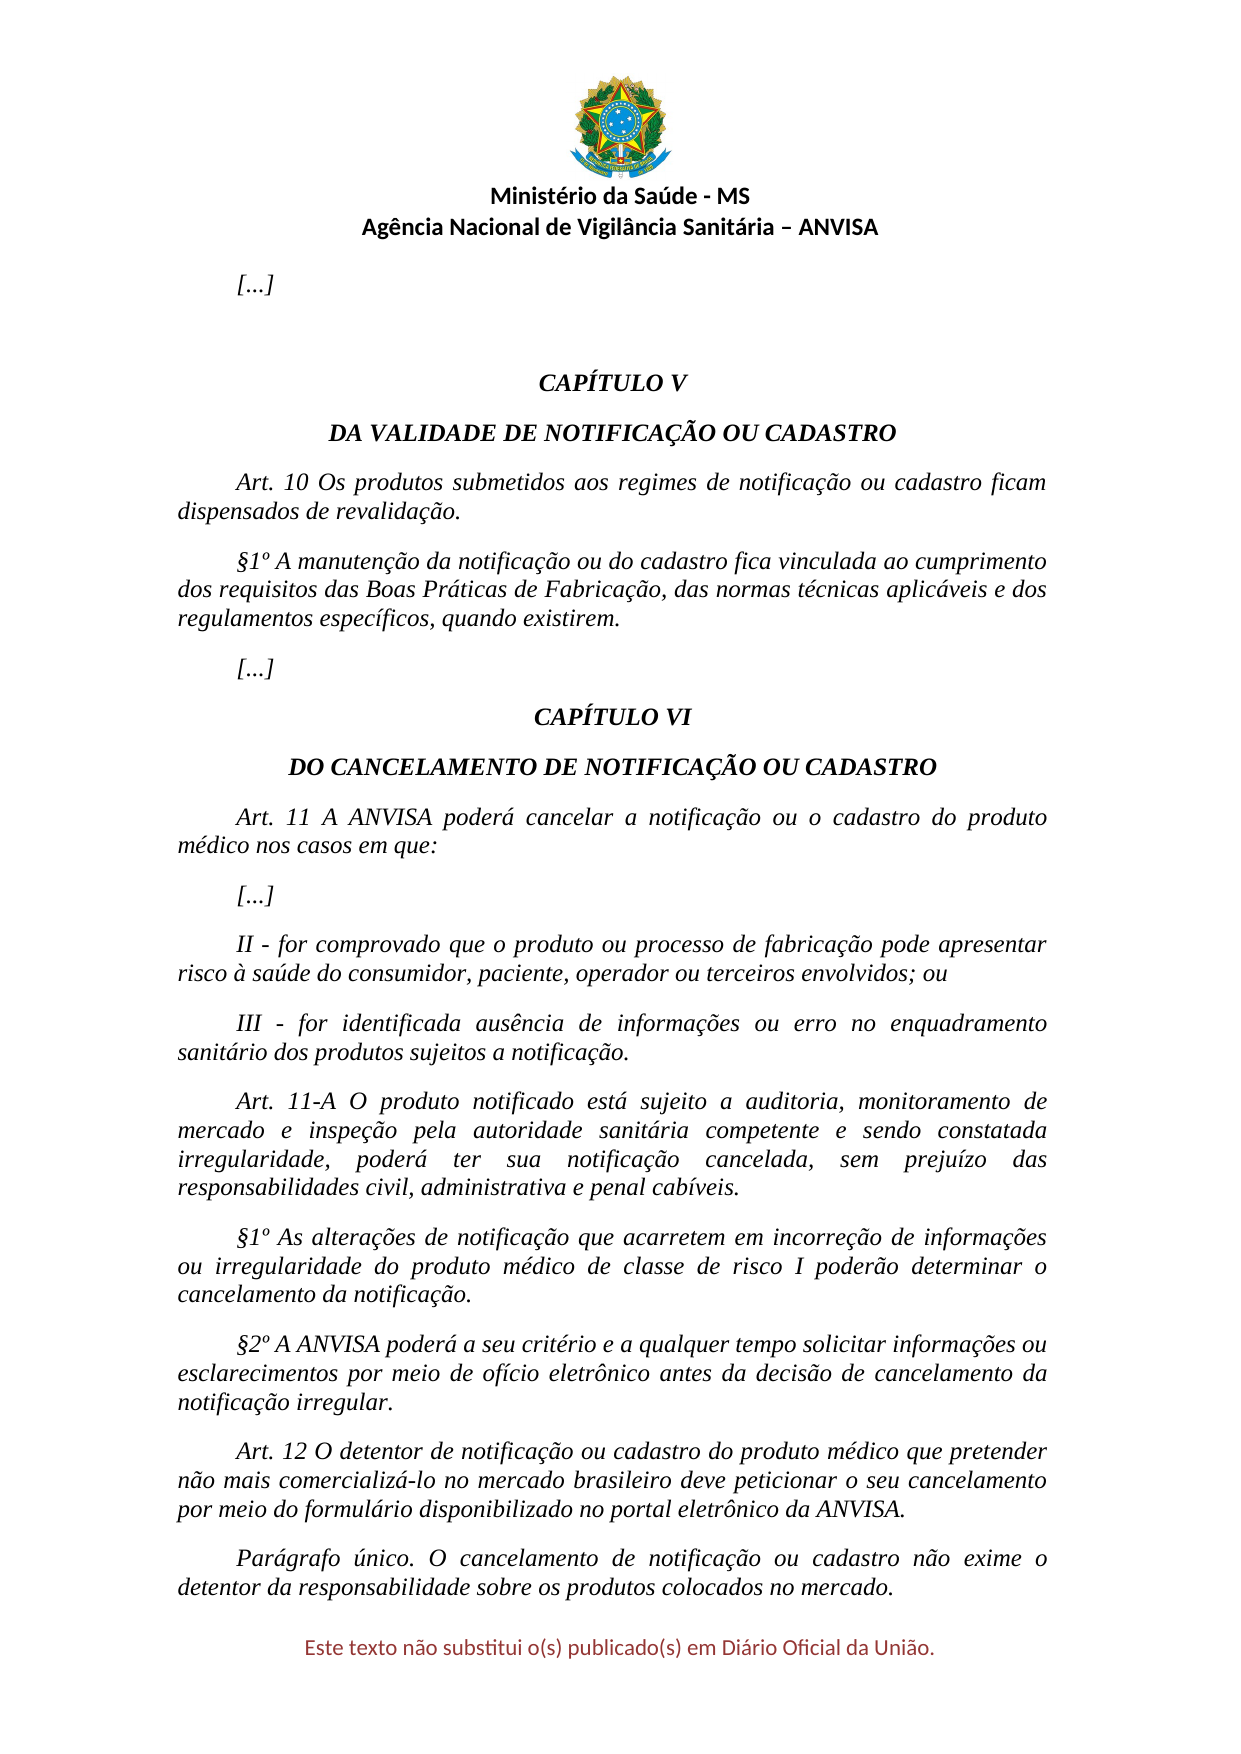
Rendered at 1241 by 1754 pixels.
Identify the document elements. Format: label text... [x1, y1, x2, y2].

text §1º As alterações de notificação que acarretem em incorreção de informações ou irregularidade do produto médico de classe de risco I poderão determinar o cancelamento da notificação. [177, 1222, 1051, 1308]
picture [566, 73, 674, 181]
text Parágrafo único. O cancelamento de notificação ou cadastro não exime o detentor da responsabilidade sobre os produtos colocados no mercado. [177, 1543, 1051, 1601]
text Art. 11-A O produto notificado está sujeito a auditoria, monitoramento de mercado e inspeção pela autoridade sanitária competente e sendo constatada irregularidade, poderá ter sua notificação cancelada, sem prejuízo das responsabilidades civil, administrativa e penal cabíveis. [177, 1086, 1051, 1201]
text §2º A ANVISA poderá a seu critério e a qualquer tempo solicitar informações ou esclarecimentos por meio de ofício eletrônico antes da decisão de cancelamento da notificação irregular. [177, 1329, 1051, 1415]
text Art. 10 Os produtos submetidos aos regimes de notificação ou cadastro ficam dispensados de revalidação. [177, 467, 1051, 525]
text [...] [177, 653, 1051, 682]
text Art. 11 A ANVISA poderá cancelar a notificação ou o cadastro do produto médico nos casos em que: [177, 802, 1051, 859]
text CAPÍTULO VI [177, 702, 1051, 731]
text CAPÍTULO V [177, 368, 1051, 397]
text §1º A manutenção da notificação ou do cadastro fica vinculada ao cumprimento dos requisitos das Boas Práticas de Fabricação, das normas técnicas aplicáveis e dos regulamentos específicos, quando existirem. [177, 546, 1051, 632]
text Art. 12 O detentor de notificação ou cadastro do produto médico que pretender não mais comercializá-lo no mercado brasileiro deve peticionar o seu cancelamento por meio do formulário disponibilizado no portal eletrônico da ANVISA. [177, 1436, 1051, 1522]
text III - for identificada ausência de informações ou erro no enquadramento sanitário dos produtos sujeitos a notificação. [177, 1008, 1051, 1065]
text [...] [177, 269, 1051, 298]
text II - for comprovado que o produto ou processo de fabricação pode apresentar risco à saúde do consumidor, paciente, operador ou terceiros envolvidos; ou [177, 929, 1051, 987]
text DA VALIDADE DE NOTIFICAÇÃO OU CADASTRO [177, 418, 1051, 447]
text DO CANCELAMENTO DE NOTIFICAÇÃO OU CADASTRO [177, 752, 1051, 781]
text [...] [177, 880, 1051, 909]
